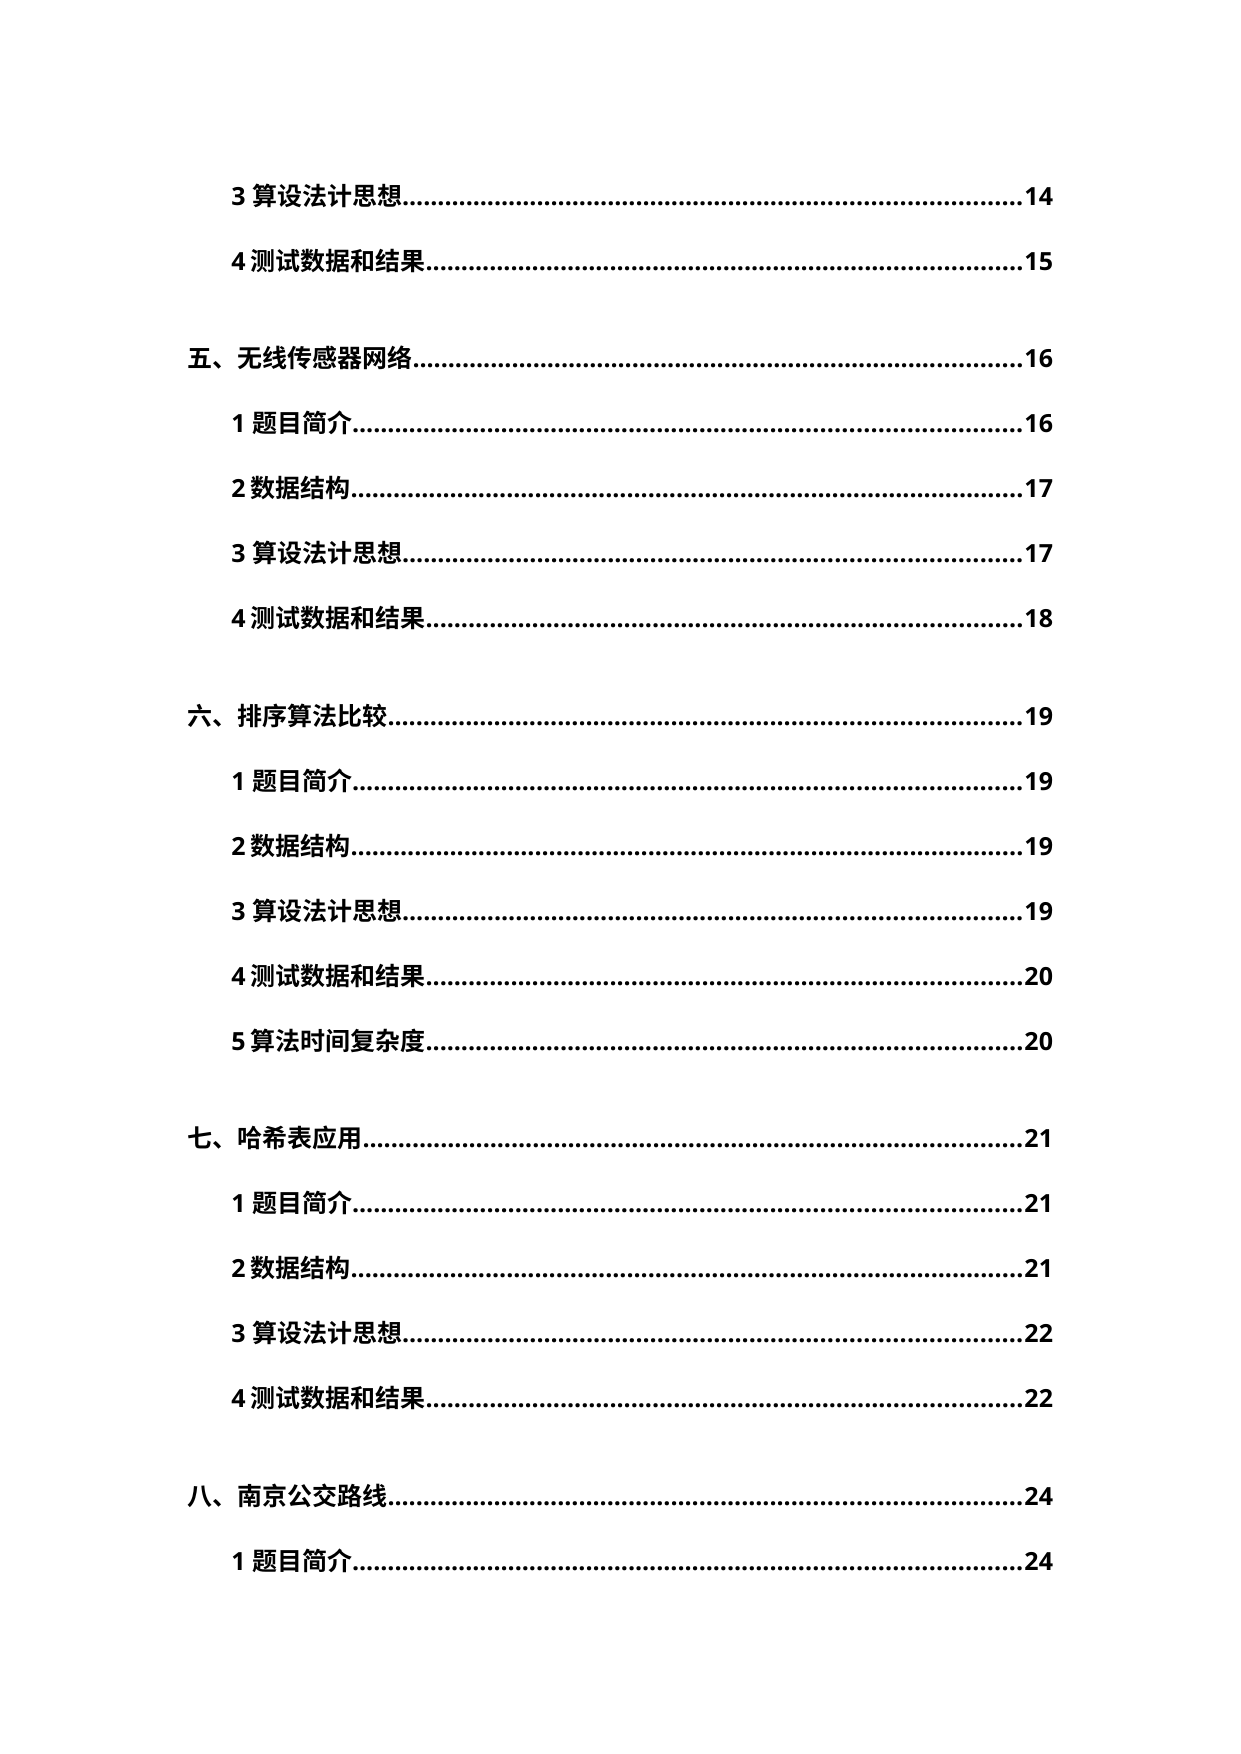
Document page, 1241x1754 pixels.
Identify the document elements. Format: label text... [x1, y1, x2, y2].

text 5算法时间复杂度 20 [231, 1007, 1053, 1072]
text 4测试数据和结果 18 [231, 584, 1053, 649]
text 六、排序算法比较 19 [187, 682, 1053, 747]
text 五、无线传感器网络 16 [187, 324, 1053, 389]
text 1 题目简介 16 [231, 389, 1053, 454]
text 3 算设法计思想 22 [231, 1299, 1053, 1364]
text 3 算设法计思想 17 [231, 519, 1053, 584]
text 3 算设法计思想 19 [231, 877, 1053, 942]
text 七、哈希表应用 21 [187, 1104, 1053, 1169]
text 3 算设法计思想 14 [231, 162, 1053, 227]
text 1 题目简介 19 [231, 747, 1053, 812]
text 2数据结构 21 [231, 1234, 1053, 1299]
text 1 题目简介 24 [231, 1527, 1053, 1592]
text 4测试数据和结果 22 [231, 1364, 1053, 1429]
text 2数据结构 19 [231, 812, 1053, 877]
text 1 题目简介 21 [231, 1169, 1053, 1234]
text 4测试数据和结果 15 [231, 227, 1053, 292]
text 4测试数据和结果 20 [231, 942, 1053, 1007]
text 2数据结构 17 [231, 454, 1053, 519]
text 八、南京公交路线 24 [187, 1462, 1053, 1527]
